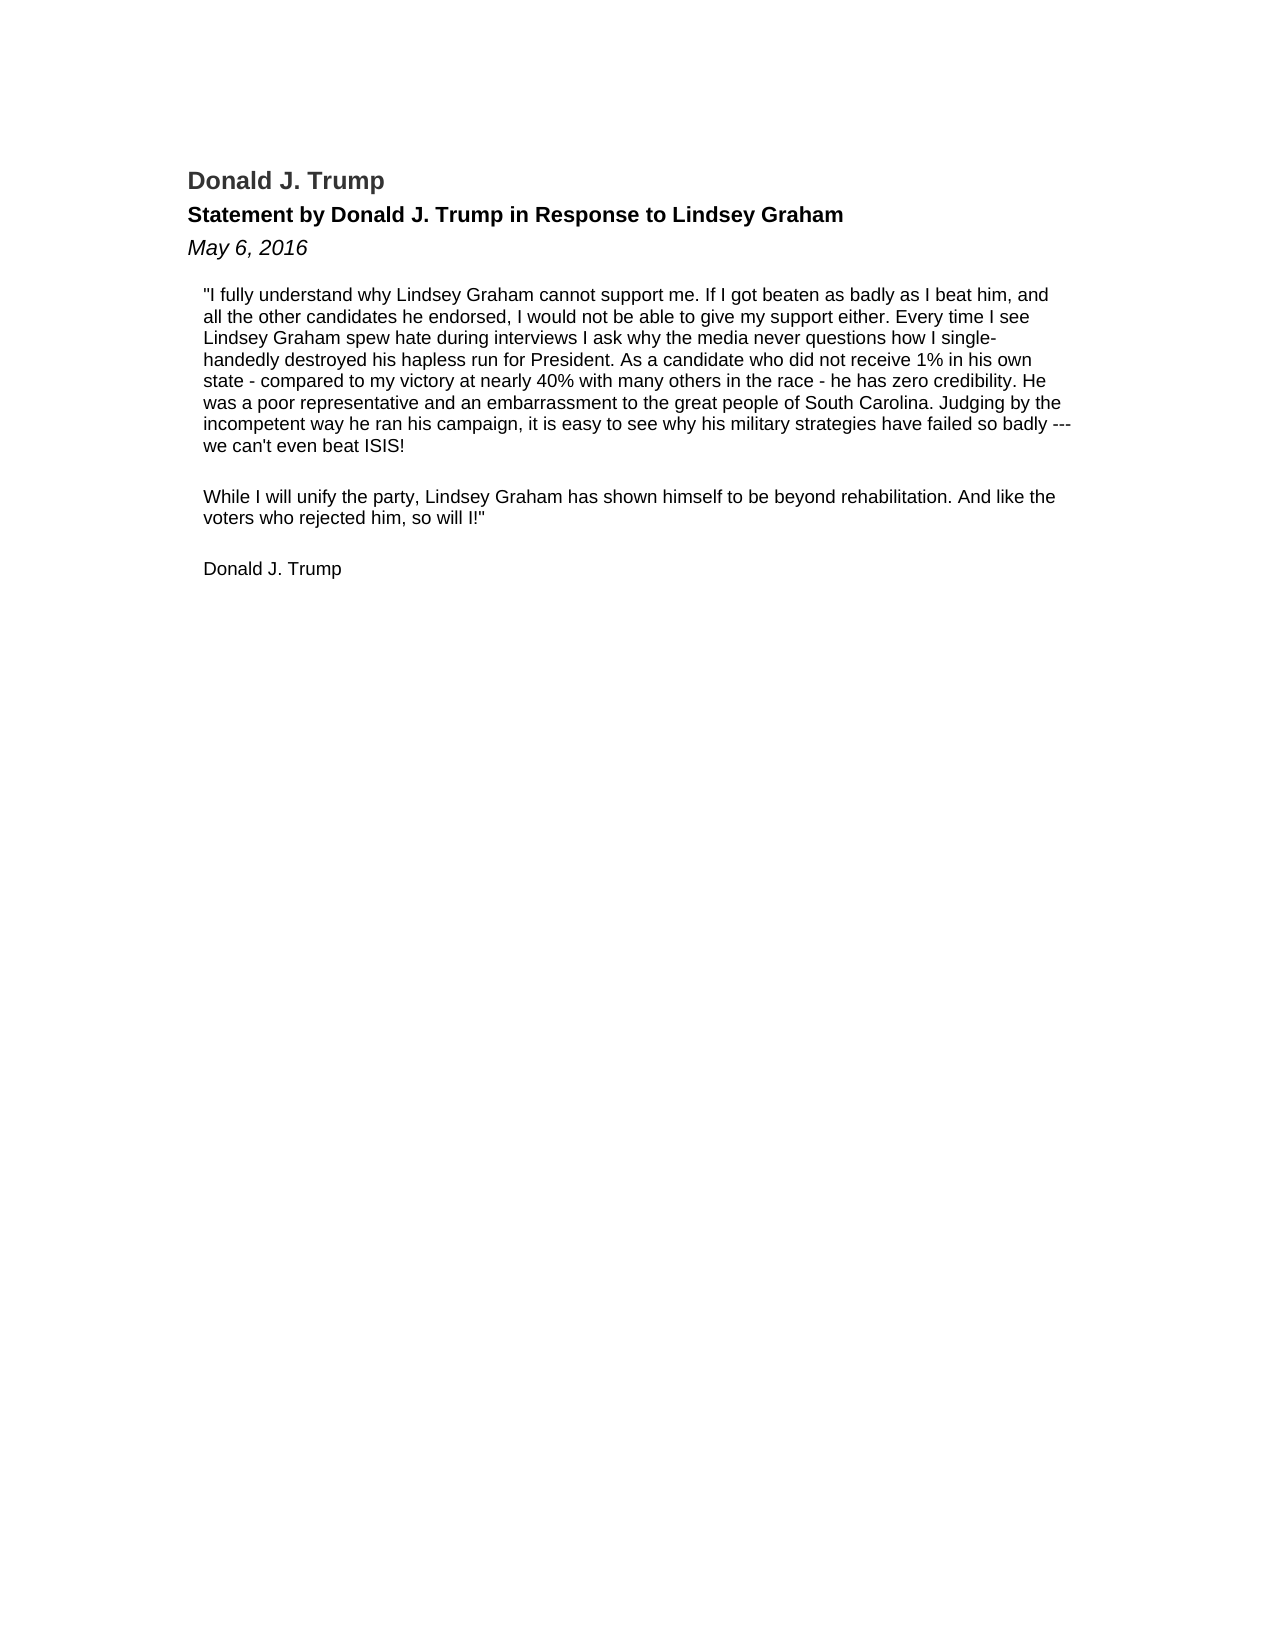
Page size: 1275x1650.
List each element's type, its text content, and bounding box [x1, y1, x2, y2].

table_cell "I fully understand why Lindsey Graham cannot support me. If I got beaten as badly as I beat him, and all the other candidates he endorsed, I would not be able to give my support either. Every time I see Lindsey Graham spew hate during interviews I ask why the media never questions how I single-handedly destroyed his hapless run for President. As a candidate who did not receive 1% in his own state - compared to my victory at nearly 40% with many others in the race - he has zero credibility. He was a poor representative and an embarrassment to the great people of South Carolina. Judging by the incompetent way he ran his campaign, it is easy to see why his military strategies have failed so badly --- we can't even beat ISIS! While I will unify the party, Lindsey Graham has shown himself to be beyond rehabilitation. And like the voters who rejected him, so will I!" Donald J. Trump [188, 268, 1087, 595]
table_cell Statement by Donald J. Trump in Response to Lindsey Graham [188, 202, 1087, 235]
table_cell May 6, 2016 [188, 235, 1087, 268]
table_header Donald J. Trump [188, 150, 1087, 202]
